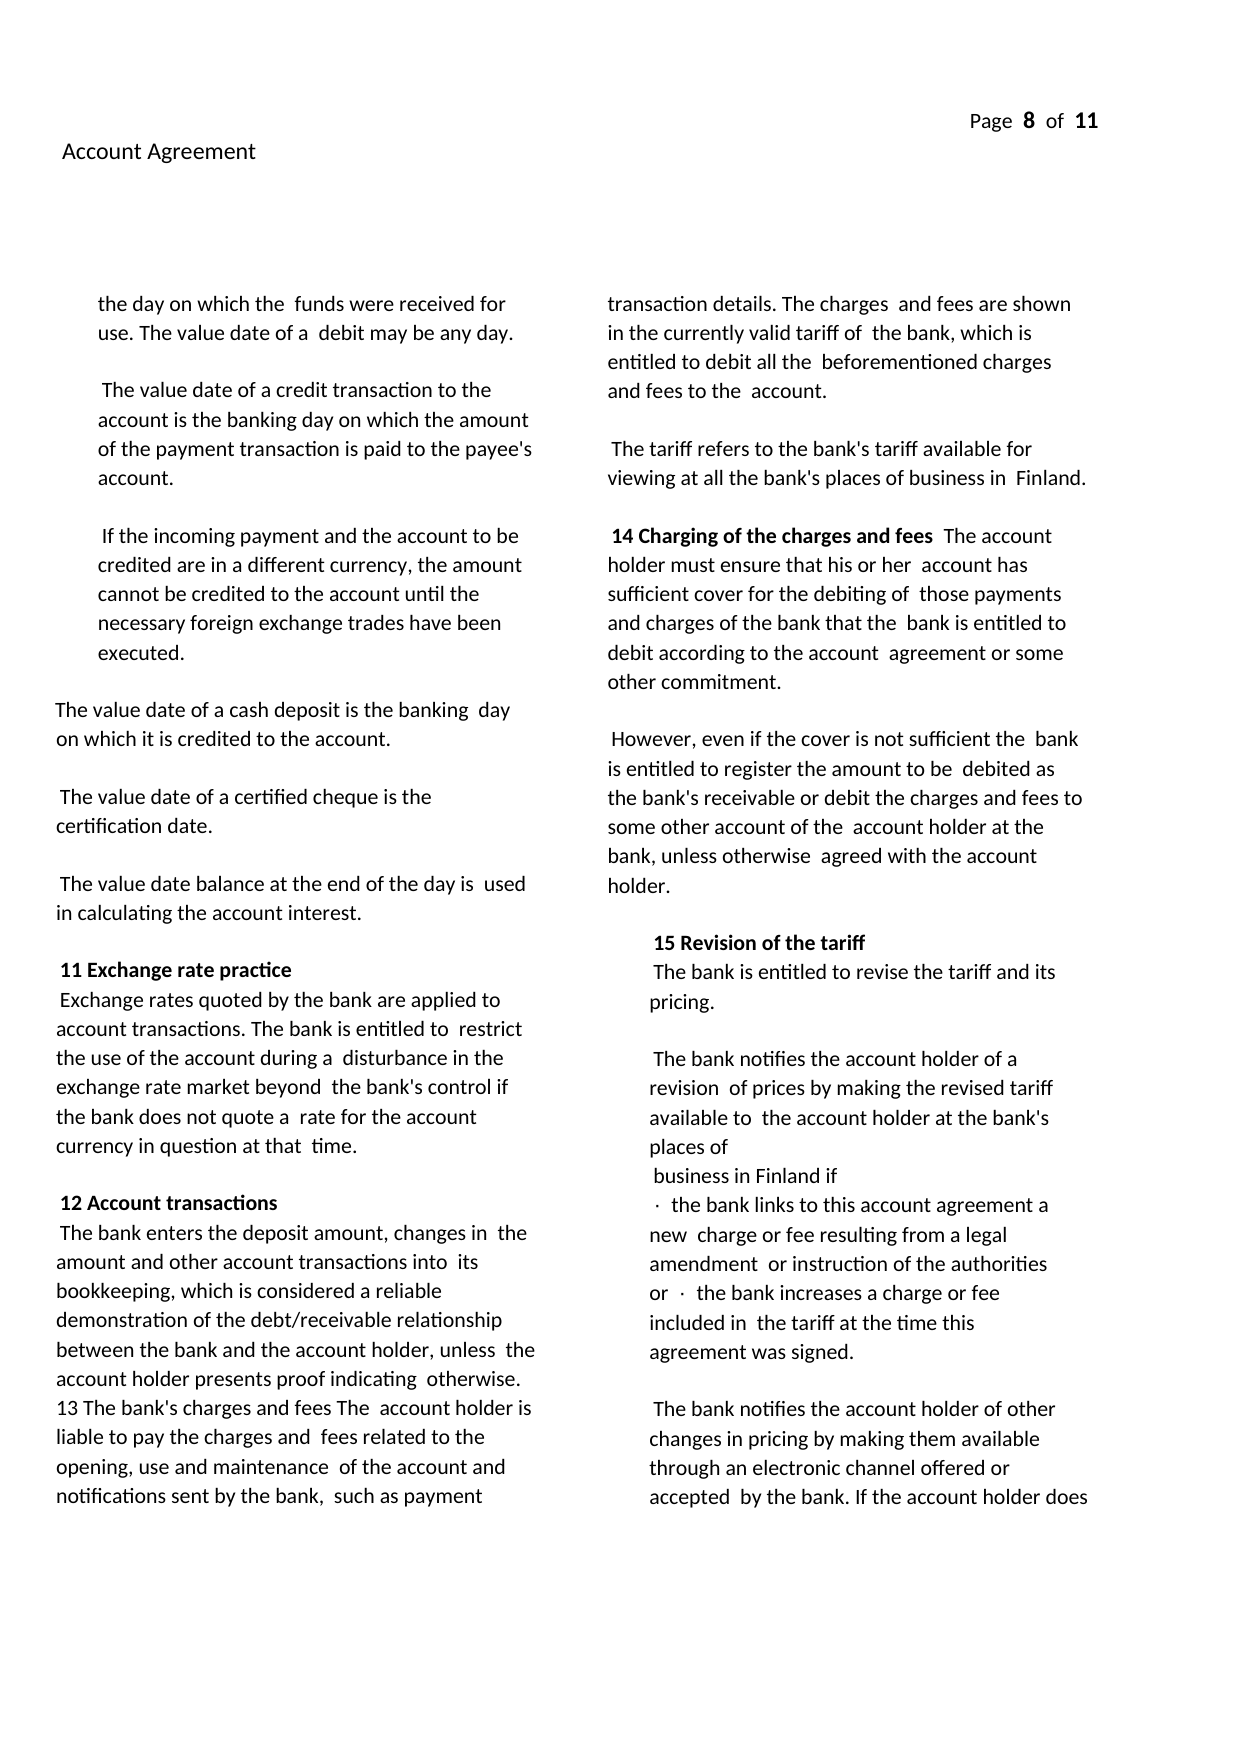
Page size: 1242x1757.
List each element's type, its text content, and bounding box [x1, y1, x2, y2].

text The tariff refers to the bank's tariff available for viewing at all the bank's places of business in Finland. [606, 435, 1089, 491]
text The value date of a cash deposit is the banking day on which it is credited to the account. [55, 696, 537, 752]
text The value date of a credit transaction to the account is the banking day on which the amount of the payment transaction is paid to the payee's account. [97, 376, 537, 491]
text The bank notifies the account holder of a revision of prices by making the revised tariff available to the account holder at the bank's places of [648, 1045, 1089, 1160]
text Exchange rates quoted by the bank are applied to account transactions. The bank is entitled to restrict the use of the account during a disturbance in the exchange rate market beyond the bank's control if the bank does not quote a rate for the account currency in question at that time. [55, 986, 537, 1159]
subtitle 15 Revision of the tariff [648, 929, 1090, 956]
text However, even if the cover is not sufficient the bank is entitled to register the amount to be debited as the bank's receivable or debit the charges and fees to some other account of the account holder at the bank, unless otherwise agreed with the account holder. [606, 726, 1089, 899]
text business in Finland if [648, 1162, 1089, 1189]
text ∙ the bank links to this account agreement a new charge or fee resulting from a legal amendment or instruction of the authorities or ∙ the bank increases a charge or fee included in the tariff at the time this agreement was signed. [648, 1192, 1070, 1365]
text 14 Charging of the charges and fees The account holder must ensure that his or her account has sufficient cover for the debiting of those payments and charges of the bank that the bank is entitled to debit according to the account agreement or some other commitment. [606, 522, 1079, 695]
text The value date balance at the end of the day is used in calculating the account interest. [55, 870, 537, 926]
subtitle 12 Account transactions [55, 1189, 539, 1216]
text The value date of a certified cheque is the certification date. [55, 783, 537, 839]
text If the incoming payment and the account to be credited are in a different currency, the amount cannot be credited to the account until the necessary foreign exchange trades have been executed. [97, 522, 537, 666]
text The bank enters the deposit amount, changes in the amount and other account transactions into its bookkeeping, which is considered a reliable demonstration of the debt/receivable relationship between the bank and the account holder, unless the account holder presents proof indicating otherwise. 13 The bank's charges and fees The account holder is liable to pay the charges and fees related to the opening, use and maintenance of the account and notifications sent by the bank, such as payment transaction details. The charges and fees are shown in the currently valid tariff of the bank, which is entitled to debit all the beforementioned charges and fees to the account. [55, 1219, 537, 1509]
text The bank is entitled to revise the tariff and its pricing. [648, 958, 1089, 1014]
text The bank enters the deposit amount, changes in the amount and other account transactions into its bookkeeping, which is considered a reliable demonstration of the debt/receivable relationship between the bank and the account holder, unless the account holder presents proof indicating otherwise. 13 The bank's charges and fees The account holder is liable to pay the charges and fees related to the opening, use and maintenance of the account and notifications sent by the bank, such as payment transaction details. The charges and fees are shown in the currently valid tariff of the bank, which is entitled to debit all the beforementioned charges and fees to the account. [606, 290, 1089, 404]
subtitle 11 Exchange rate practice [55, 957, 539, 983]
